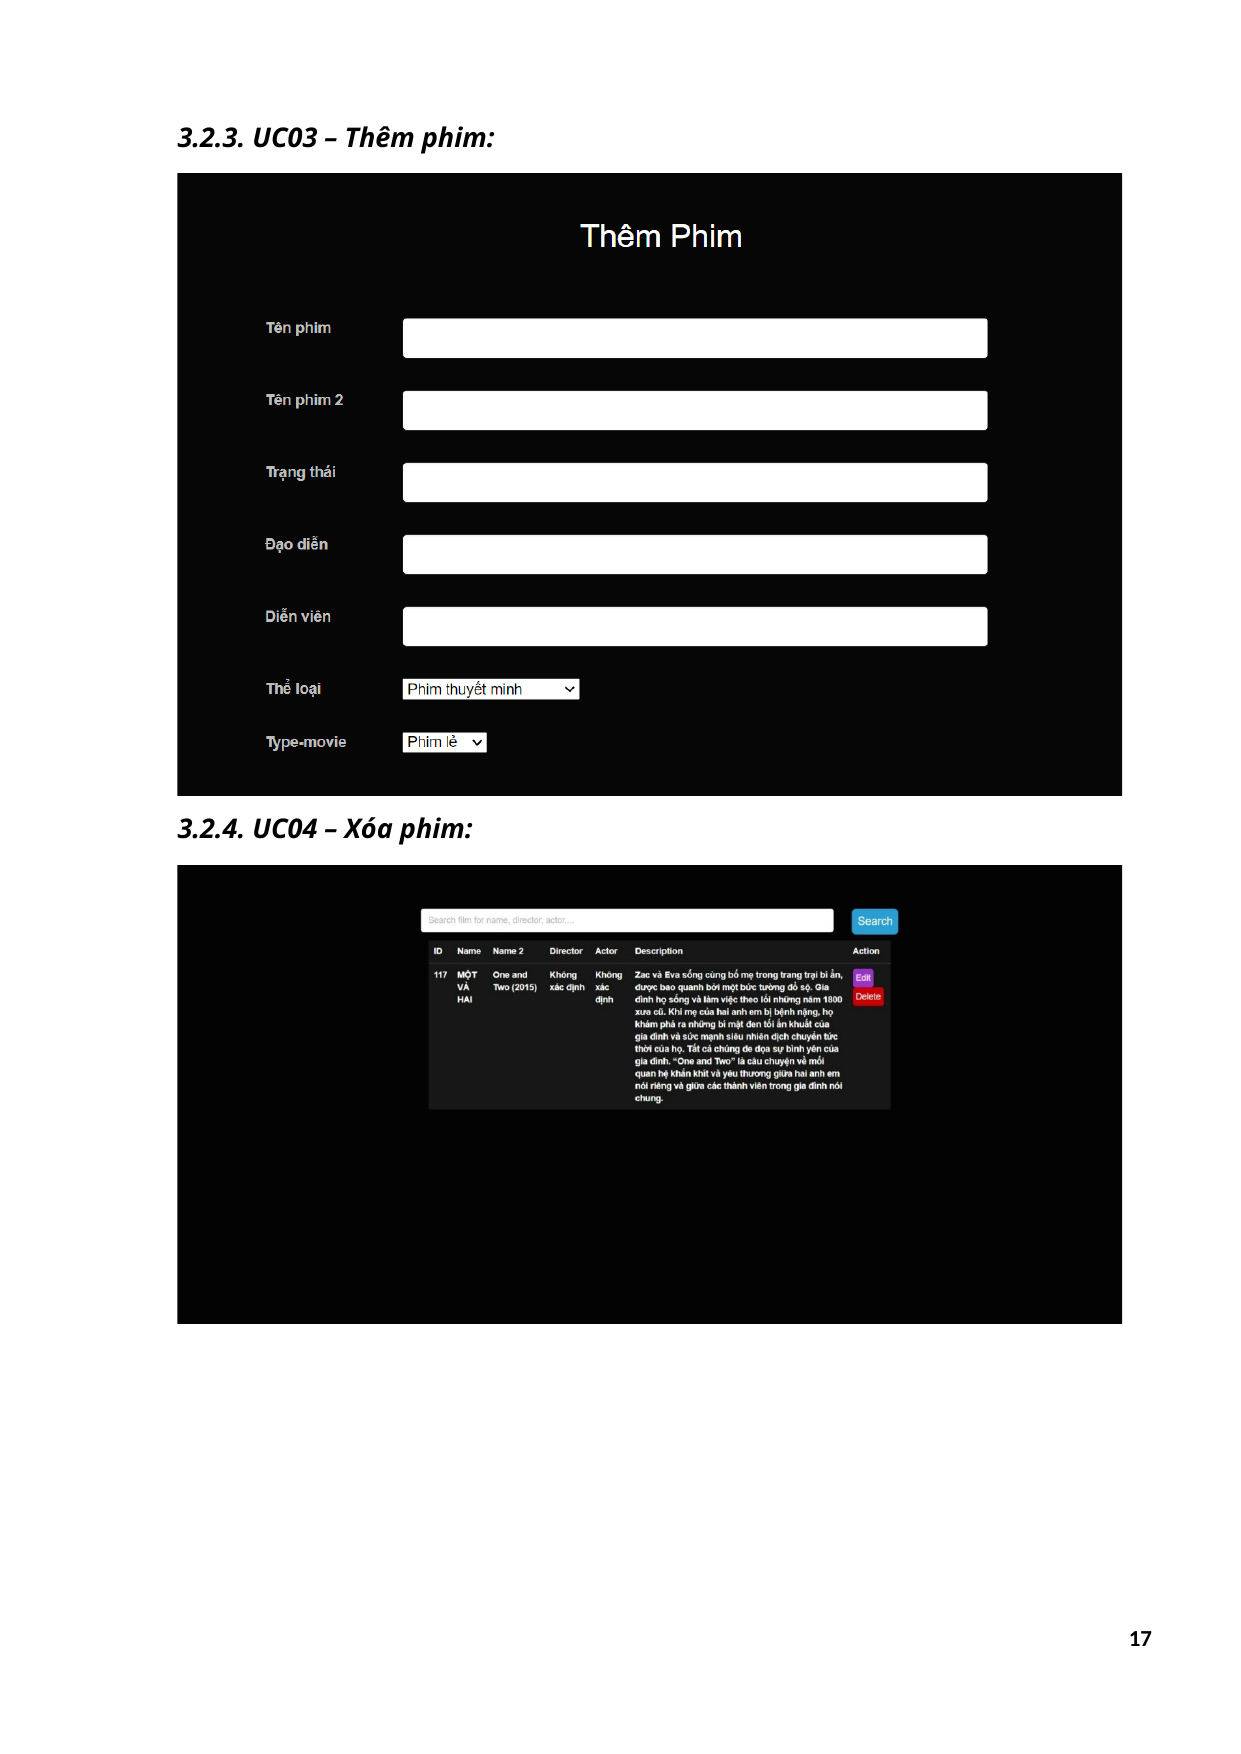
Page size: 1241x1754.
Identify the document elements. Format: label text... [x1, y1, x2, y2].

subtitle 3.2.3. UC03 – Thêm phim: [177, 118, 1152, 155]
subtitle 3.2.4. UC04 – Xóa phim: [177, 810, 1152, 847]
picture [177, 865, 1123, 1324]
picture [177, 173, 1123, 796]
